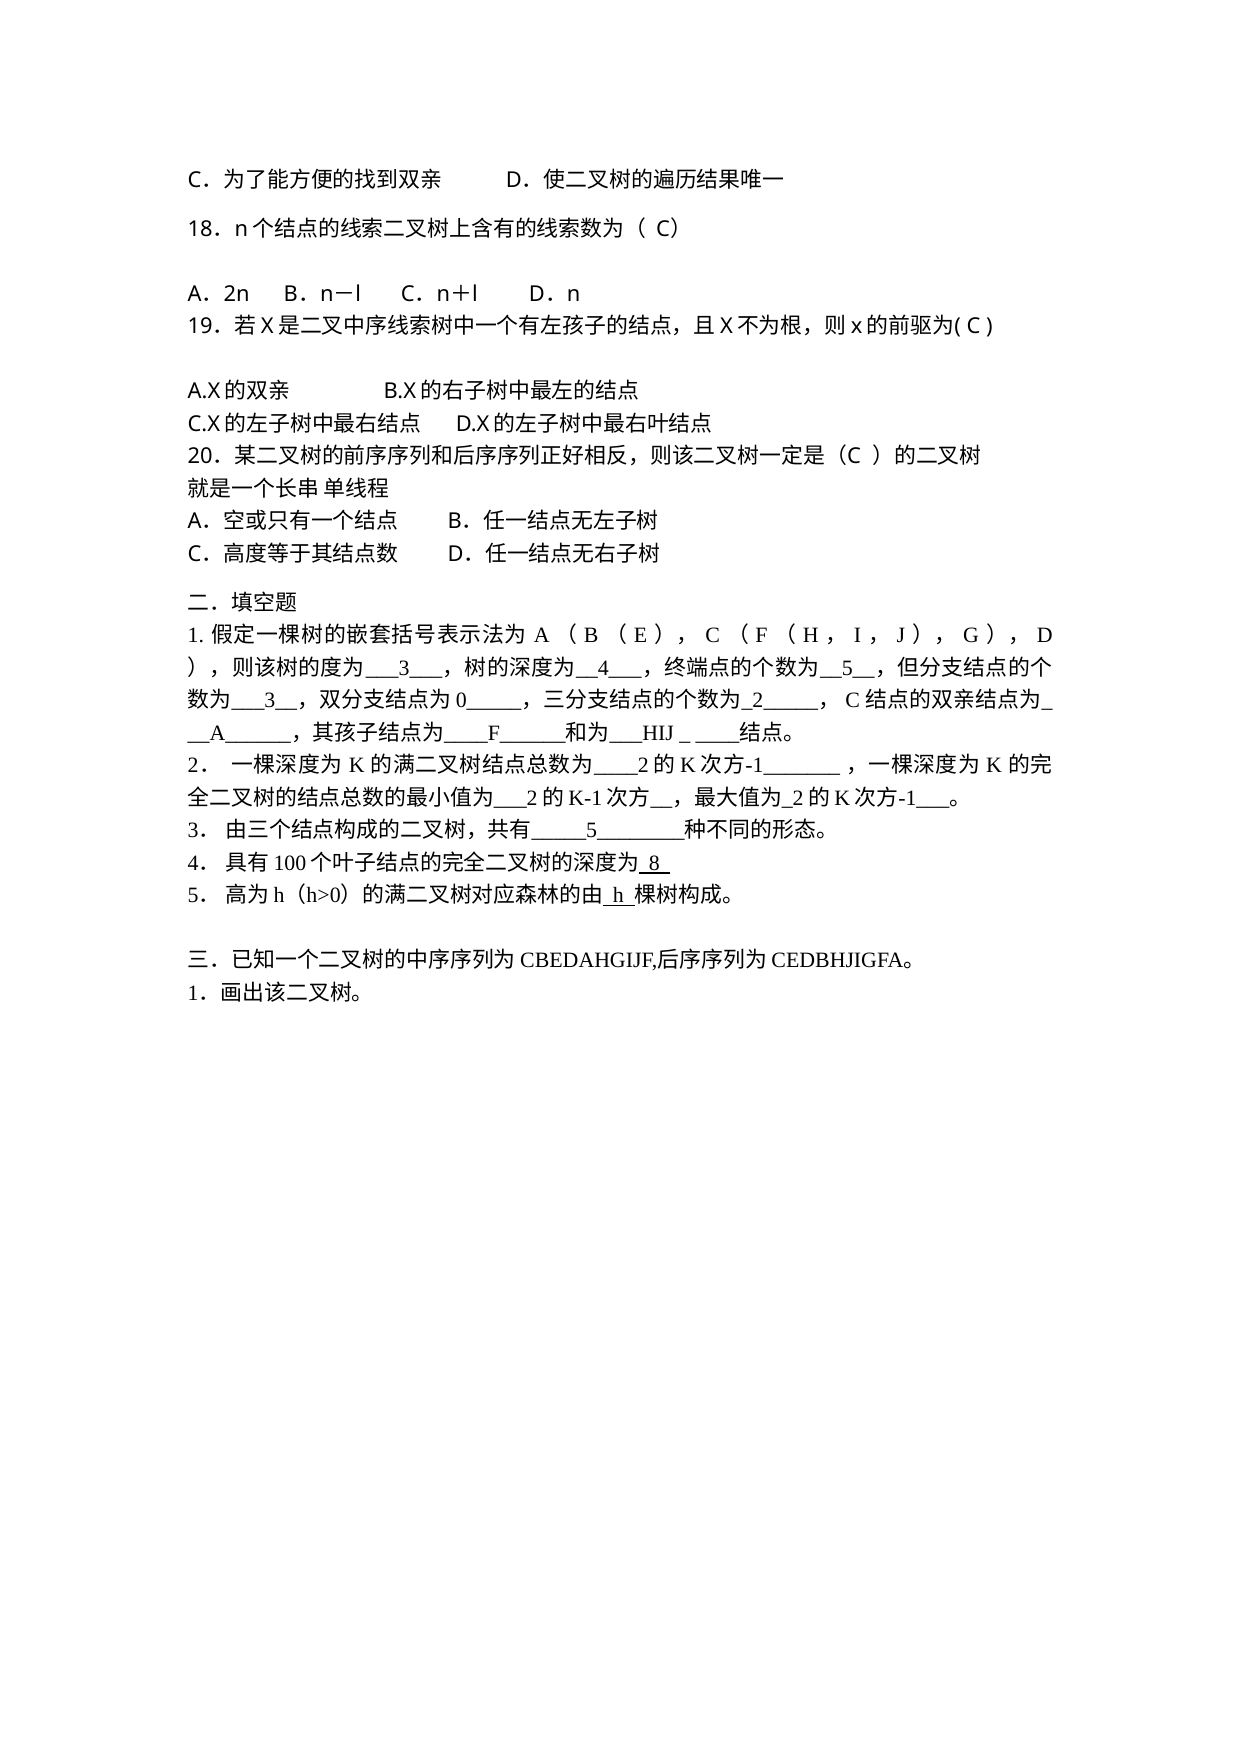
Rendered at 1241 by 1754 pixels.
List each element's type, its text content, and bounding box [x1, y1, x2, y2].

text 2． 一棵深度为 K 的满二叉树结点总数为____2的K次方-1_______ ，一棵深度为 K 的完全二叉树的结点总数的最小值为___2的K-1次方__，最大值为_2的K次方-1___。 [187, 747, 1053, 812]
text A.X的双亲 B.X的右子树中最左的结点 [187, 373, 1053, 406]
text 二．填空题 [187, 584, 1053, 617]
text 4． 具有100个叶子结点的完全二叉树的深度为 8 [187, 844, 1053, 877]
text A．空或只有一个结点 B．任一结点无左子树 [187, 503, 1053, 536]
text 就是一个长串 单线程 [187, 471, 1053, 503]
text 18．n个结点的线索二叉树上含有的线索数为（ C） [187, 211, 1053, 243]
text 3． 由三个结点构成的二叉树，共有_____5________种不同的形态。 [187, 812, 1053, 844]
text 20．某二叉树的前序序列和后序序列正好相反，则该二叉树一定是（C ）的二叉树 [187, 438, 1053, 471]
text C．高度等于其结点数 D．任一结点无右子树 [187, 536, 1053, 568]
text A．2n B．n－l C．n＋l D．n [187, 276, 1053, 308]
text 1. 假定一棵树的嵌套括号表示法为 A （ B （ E ）， C （ F （ H ， I ， J ）， G ）， D ），则该树的度为___3___，树的深度为__4___，终端点的个数为__5__，但分支结点的个数为___3__，双分支结点为0_____，三分支结点的个数为_2_____， C 结点的双亲结点为___A______，其孩子结点为____F______和为___HIJ _ ____结点。 [187, 617, 1053, 747]
text 三．已知一个二叉树的中序序列为CBEDAHGIJF,后序序列为CEDBHJIGFA。 [187, 942, 1053, 974]
text C．为了能方便的找到双亲 D．使二叉树的遍历结果唯一 [187, 162, 1053, 194]
text 5． 高为h（h>0）的满二叉树对应森林的由 h 棵树构成。 [187, 877, 1053, 909]
text C.X的左子树中最右结点 D.X的左子树中最右叶结点 [187, 406, 1053, 438]
list 若X是二叉中序线索树中一个有左孩子的结点，且X不为根，则x的前驱为( C ) [187, 308, 1053, 341]
text 1．画出该二叉树。 [187, 974, 1053, 1007]
